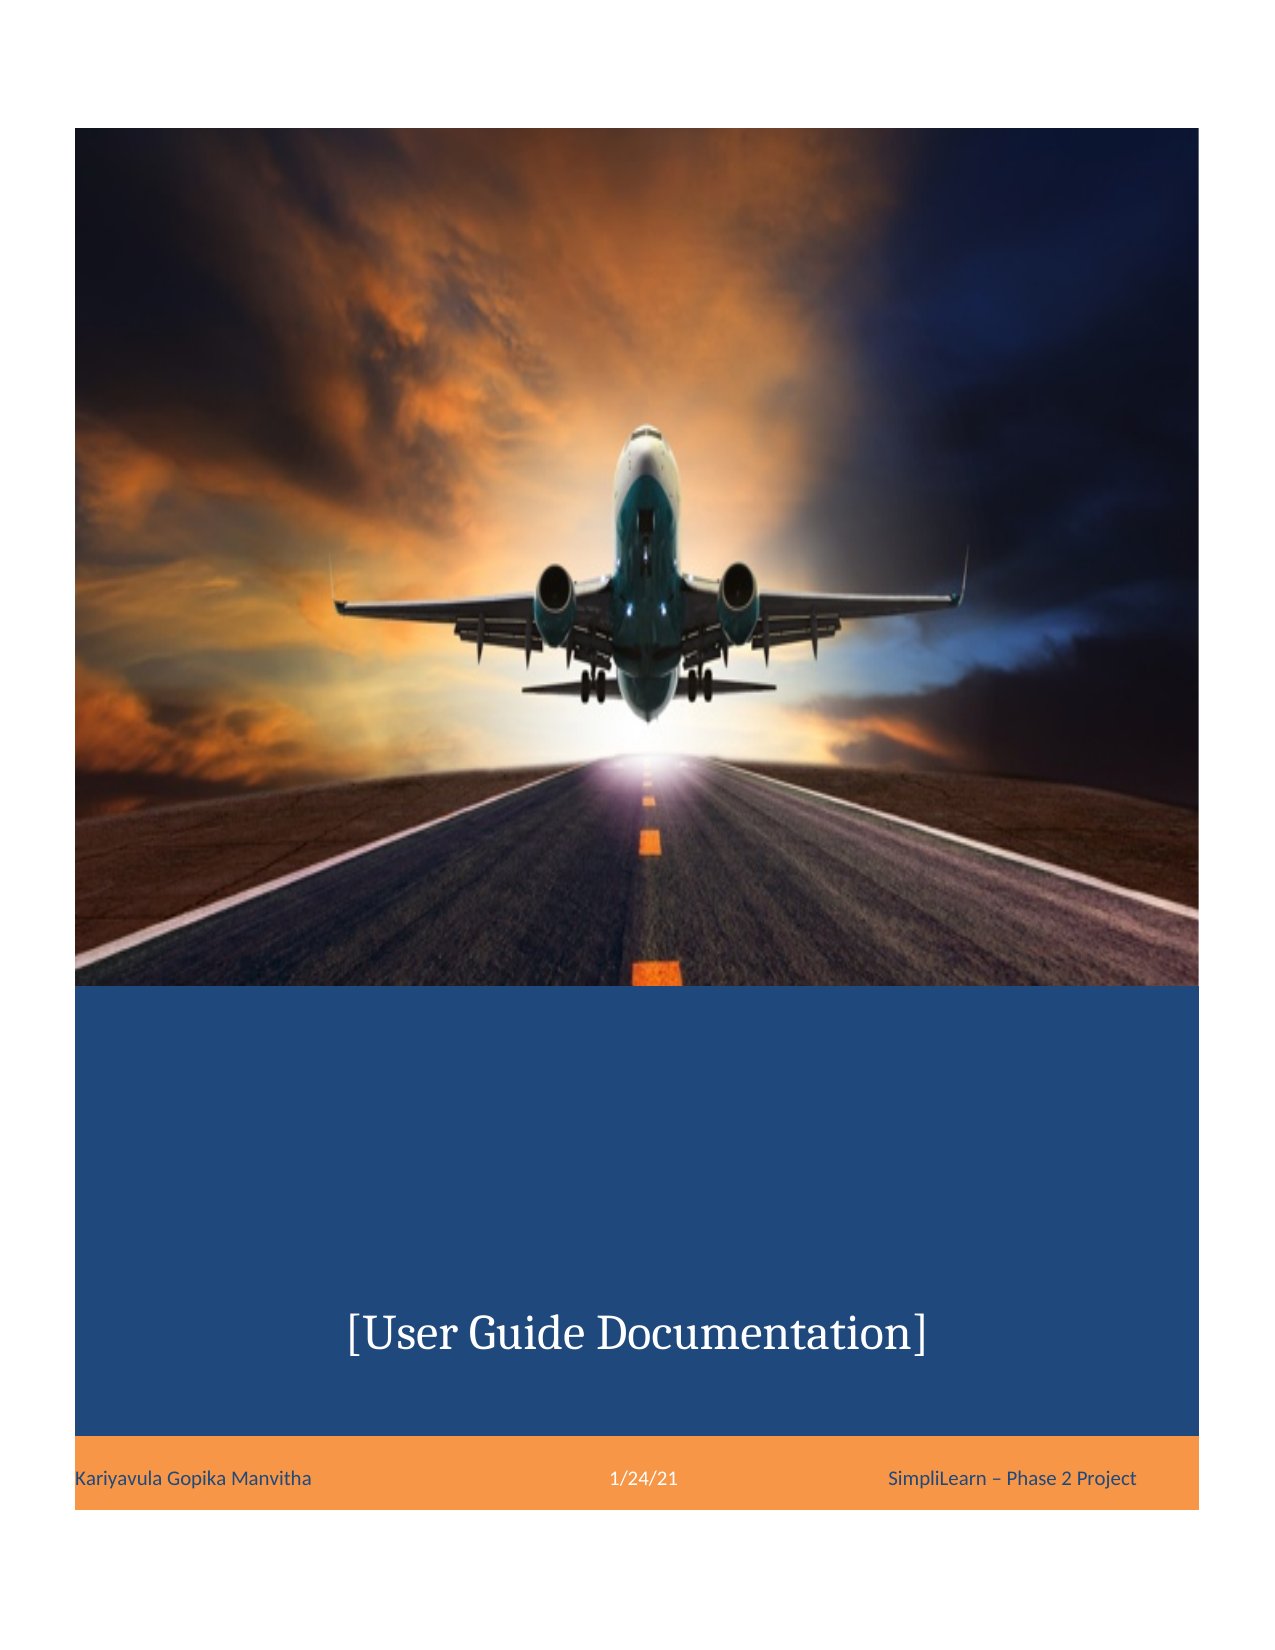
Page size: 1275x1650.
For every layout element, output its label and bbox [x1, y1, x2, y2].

picture [75, 128, 1199, 986]
